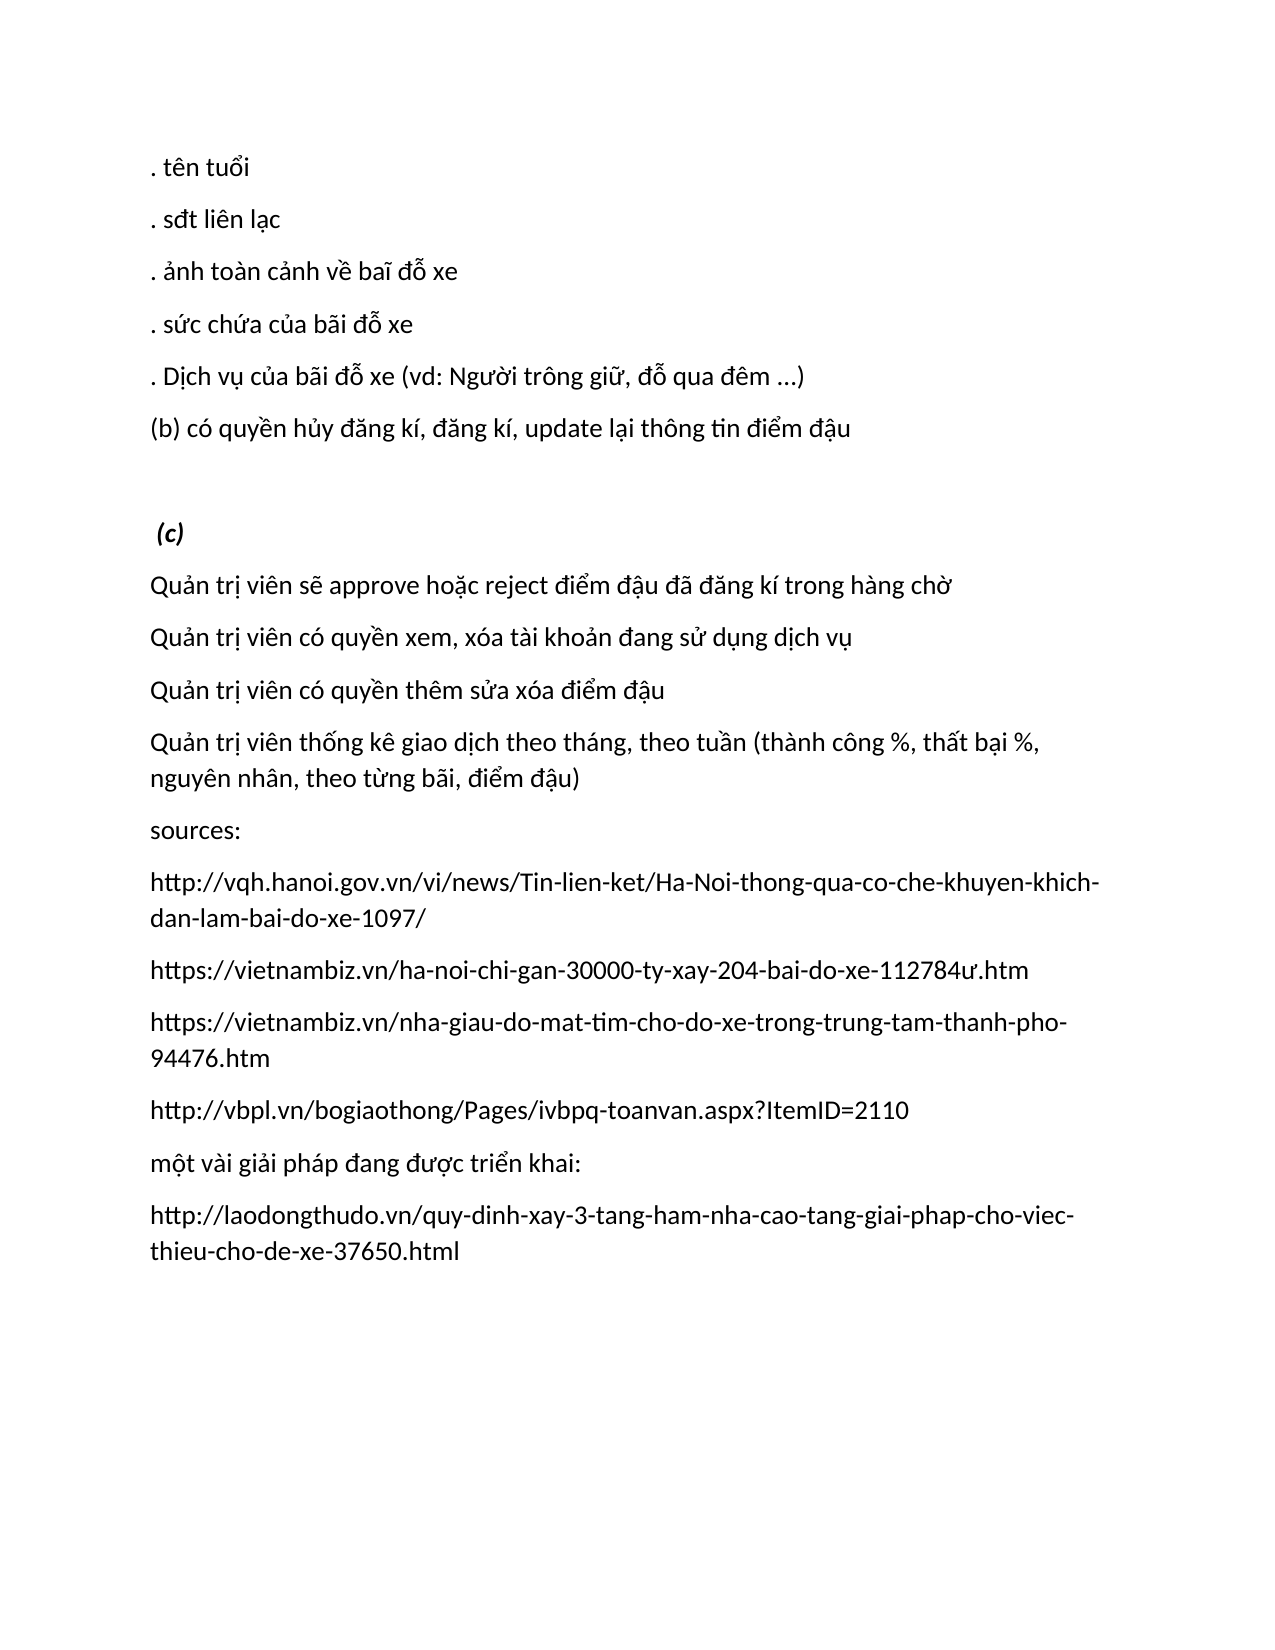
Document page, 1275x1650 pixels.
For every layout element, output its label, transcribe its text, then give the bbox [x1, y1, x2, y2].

text http://laodongthudo.vn/quy-dinh-xay-3-tang-ham-nha-cao-tang-giai-phap-cho-viec-thieu-cho-de-xe-37650.html [150, 1198, 1125, 1267]
text http://vqh.hanoi.gov.vn/vi/news/Tin-lien-ket/Ha-Noi-thong-qua-co-che-khuyen-khich-dan-lam-bai-do-xe-1097/ [150, 865, 1125, 934]
text (b) có quyền hủy đăng kí, đăng kí, update lại thông tin điểm đậu [150, 411, 1125, 444]
text . ảnh toàn cảnh về baĩ đỗ xe [150, 254, 1125, 288]
text Quản trị viên có quyền xem, xóa tài khoản đang sử dụng dịch vụ [150, 621, 1125, 654]
text http://vbpl.vn/bogiaothong/Pages/ivbpq-toanvan.aspx?ItemID=2110 [150, 1093, 1125, 1127]
text . sđt liên lạc [150, 202, 1125, 235]
text . sức chứa của bãi đỗ xe [150, 307, 1125, 340]
text Quản trị viên sẽ approve hoặc reject điểm đậu đã đăng kí trong hàng chờ [150, 568, 1125, 601]
text . Dịch vụ của bãi đỗ xe (vd: Người trông giữ, đỗ qua đêm ...) [150, 359, 1125, 392]
text https://vietnambiz.vn/nha-giau-do-mat-tim-cho-do-xe-trong-trung-tam-thanh-pho-94476.htm [150, 1006, 1125, 1074]
text Quản trị viên có quyền thêm sửa xóa điểm đậu [150, 673, 1125, 706]
text sources: [150, 813, 1125, 846]
text (c) [150, 516, 1125, 549]
text Quản trị viên thống kê giao dịch theo tháng, theo tuần (thành công %, thất bại %, nguyên nhân, theo từng bãi, điểm đậu) [150, 725, 1125, 794]
text một vài giải pháp đang được triển khai: [150, 1146, 1125, 1179]
text https://vietnambiz.vn/ha-noi-chi-gan-30000-ty-xay-204-bai-do-xe-112784ư.htm [150, 953, 1125, 986]
text . tên tuổi [150, 150, 1125, 183]
